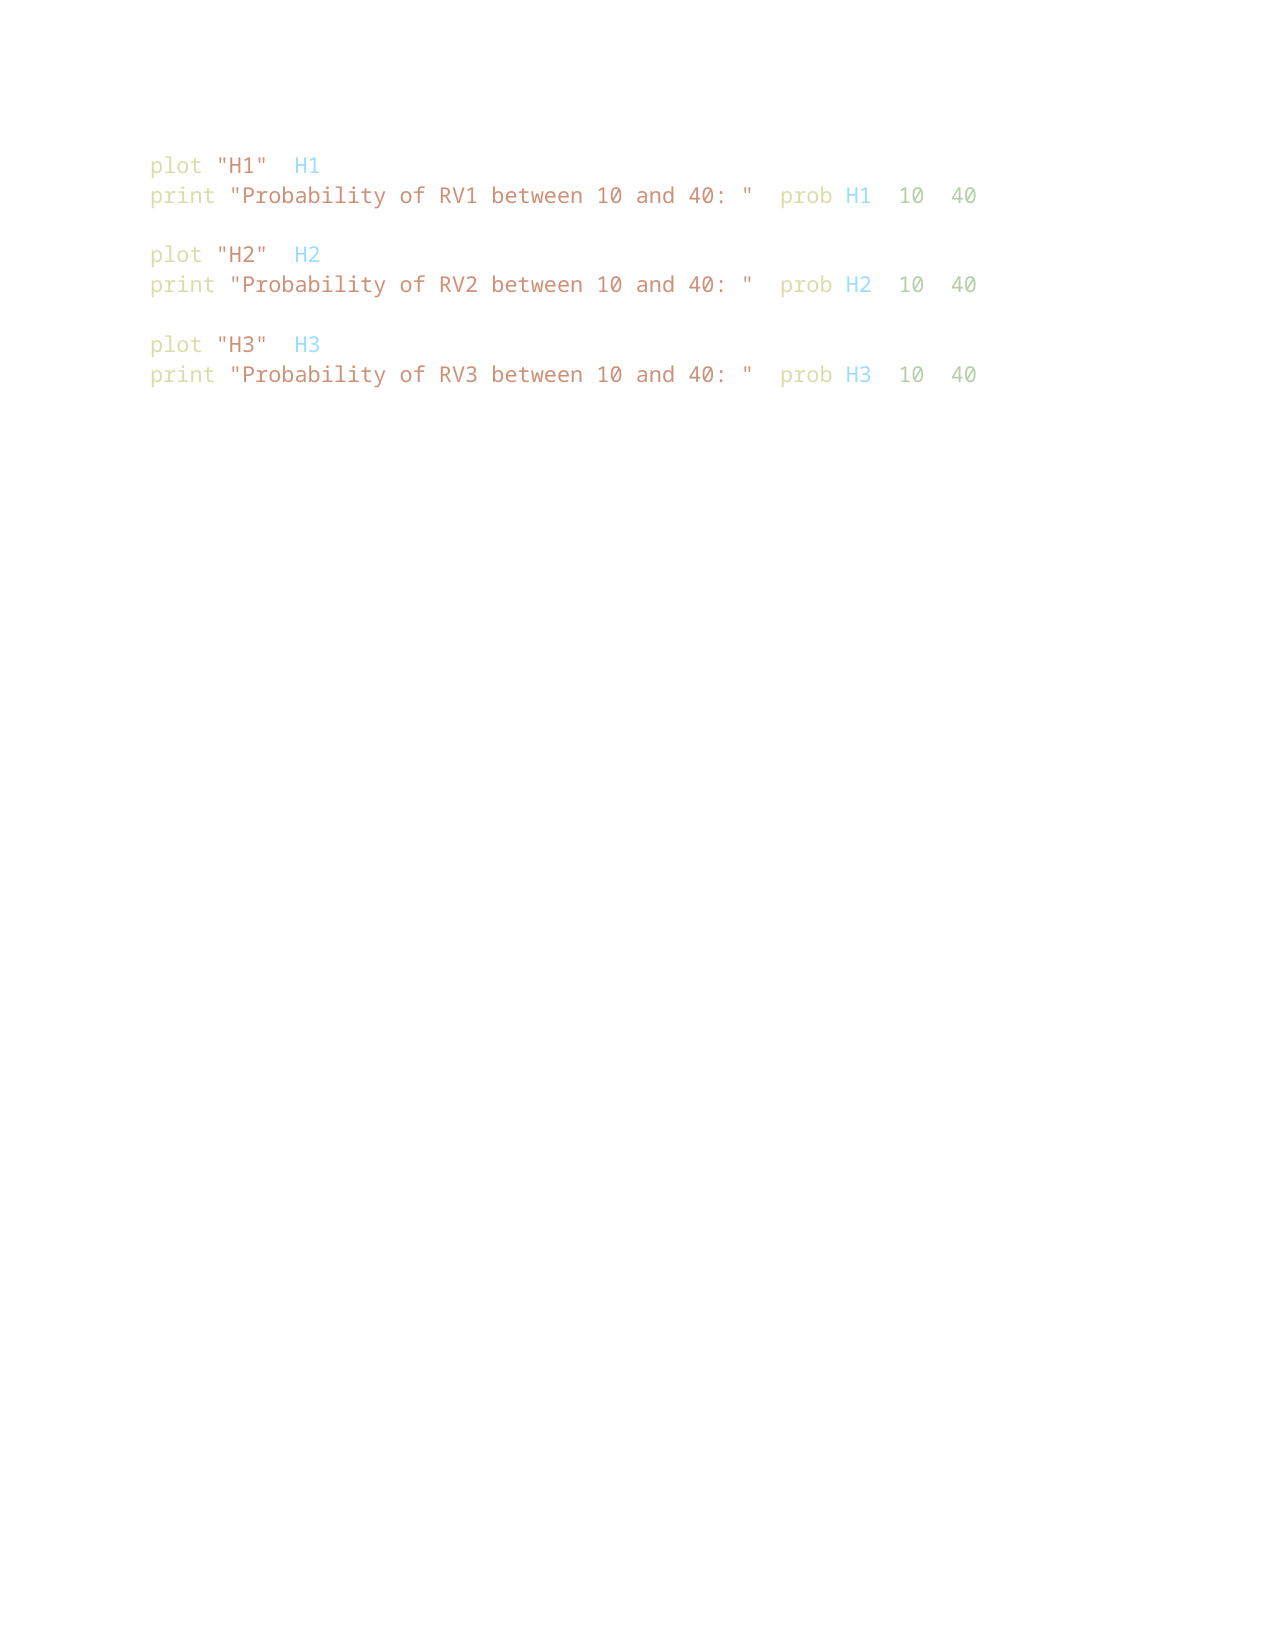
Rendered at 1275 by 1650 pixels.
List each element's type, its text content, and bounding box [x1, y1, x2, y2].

text print("Probability of RV1 between 10 and 40: ", prob(H1, 10, 40)) [150, 180, 1125, 209]
text print("Probability of RV3 between 10 and 40: ", prob(H3, 10, 40)) [150, 358, 1125, 388]
text plot("H3", H3) [150, 329, 1125, 358]
text plot("H2", H2) [150, 239, 1125, 269]
text plot("H1", H1) [150, 150, 1125, 180]
text print("Probability of RV2 between 10 and 40: ", prob(H2, 10, 40)) [150, 269, 1125, 299]
